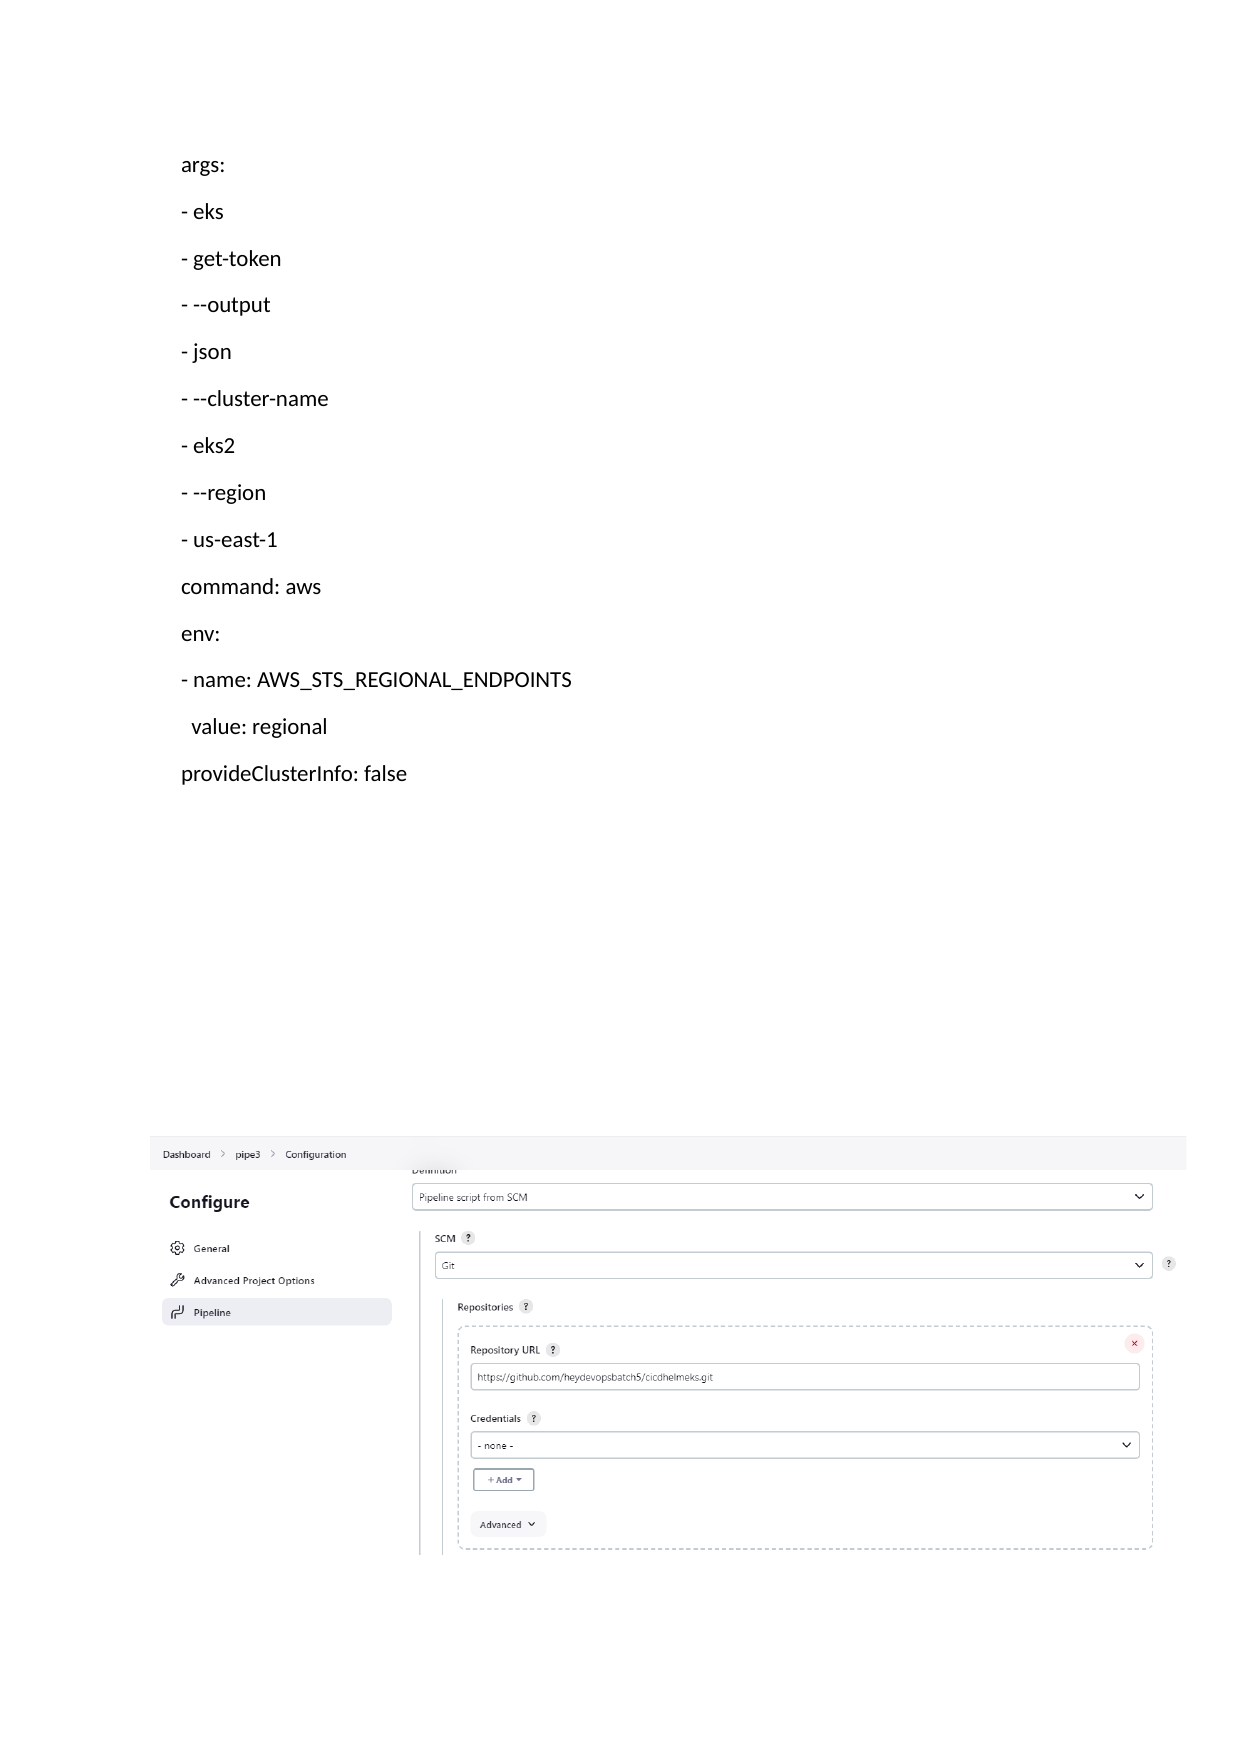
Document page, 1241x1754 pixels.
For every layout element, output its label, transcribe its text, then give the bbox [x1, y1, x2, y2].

text value: regional [150, 712, 1090, 741]
text - --region [150, 478, 1090, 506]
text - us-east-1 [150, 525, 1090, 553]
text - eks [150, 197, 1090, 225]
text - --output [150, 291, 1090, 319]
text provideClusterInfo: false [150, 759, 1090, 787]
text - --cluster-name [150, 384, 1090, 412]
text args: [150, 150, 1090, 178]
picture [150, 1134, 1187, 1555]
text command: aws [150, 572, 1090, 600]
text - json [150, 337, 1090, 366]
text env: [150, 619, 1090, 647]
text - name: AWS_STS_REGIONAL_ENDPOINTS [150, 666, 1090, 694]
text - get-token [150, 244, 1090, 272]
text - eks2 [150, 431, 1090, 459]
